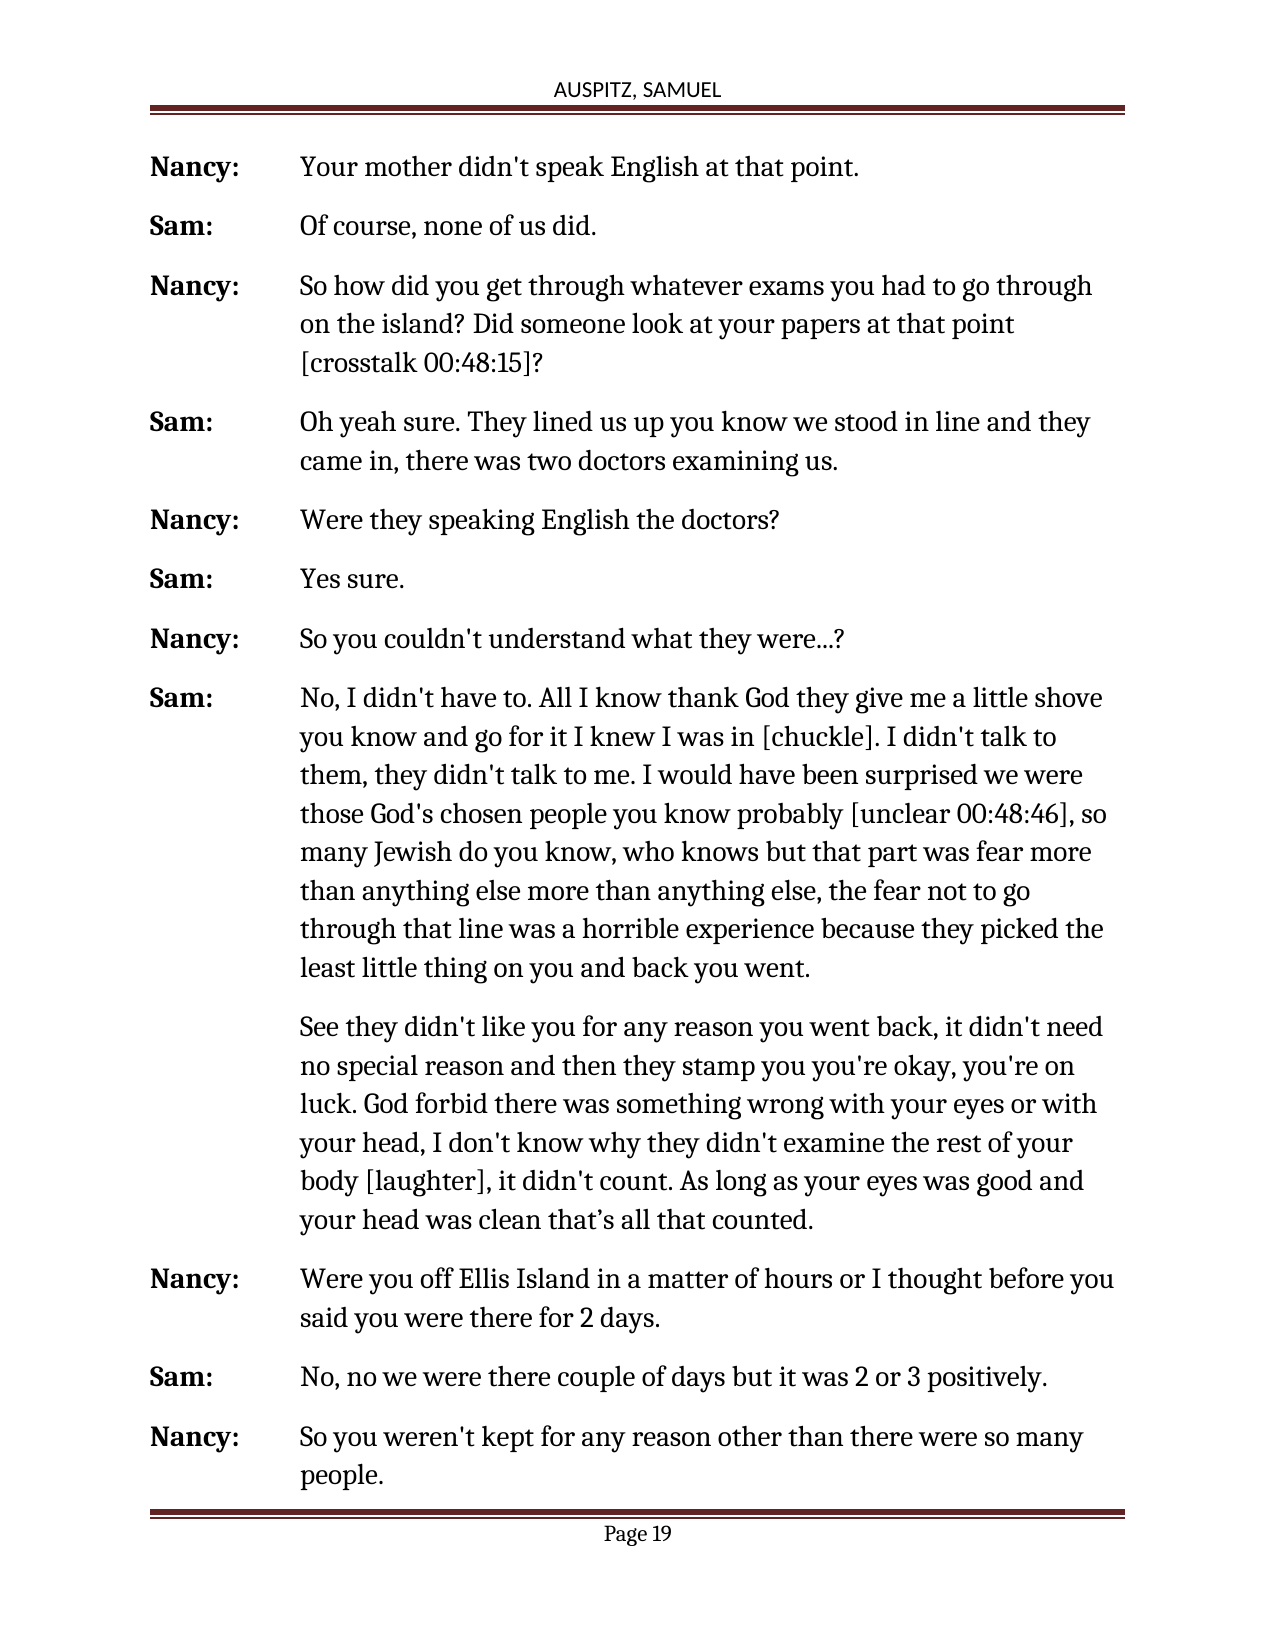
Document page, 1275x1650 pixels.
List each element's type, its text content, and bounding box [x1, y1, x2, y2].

text Nancy: Your mother didn't speak English at that point. [150, 150, 1125, 183]
text Sam: Oh yeah sure. They lined us up you know we stood in line and they came in, there was two doctors examining us. [150, 405, 1125, 477]
text Nancy: Were they speaking English the doctors? [150, 503, 1125, 537]
text Sam: Yes sure. [150, 562, 1125, 596]
text Sam: No, no we were there couple of days but it was 2 or 3 positively. [150, 1360, 1125, 1394]
text Nancy: So how did you get through whatever exams you had to go through on the island? Did someone look at your papers at that point [crosstalk 00:48:15]? [150, 269, 1125, 379]
text Nancy: So you couldn't understand what they were...? [150, 622, 1125, 655]
text Sam: No, I didn't have to. All I know thank God they give me a little shove you know and go for it I knew I was in [chuckle]. I didn't talk to them, they didn't talk to me. I would have been surprised we were those God's chosen people you know probably [unclear 00:48:46], so many Jewish do you know, who knows but that part was fear more than anything else more than anything else, the fear not to go through that line was a horrible experience because they picked the least little thing on you and back you went. [150, 681, 1125, 984]
text Nancy: Were you off Ellis Island in a matter of hours or I thought before you said you were there for 2 days. [150, 1262, 1125, 1334]
text See they didn't like you for any reason you went back, it didn't need no special reason and then they stamp you you're okay, you're on luck. God forbid there was something wrong with your eyes or with your head, I don't know why they didn't examine the rest of your body [laughter], it didn't count. As long as your eyes was good and your head was clean that’s all that counted. [300, 1010, 1125, 1237]
text Nancy: So you weren't kept for any reason other than there were so many people. [150, 1420, 1125, 1492]
text Sam: Of course, none of us did. [150, 209, 1125, 243]
